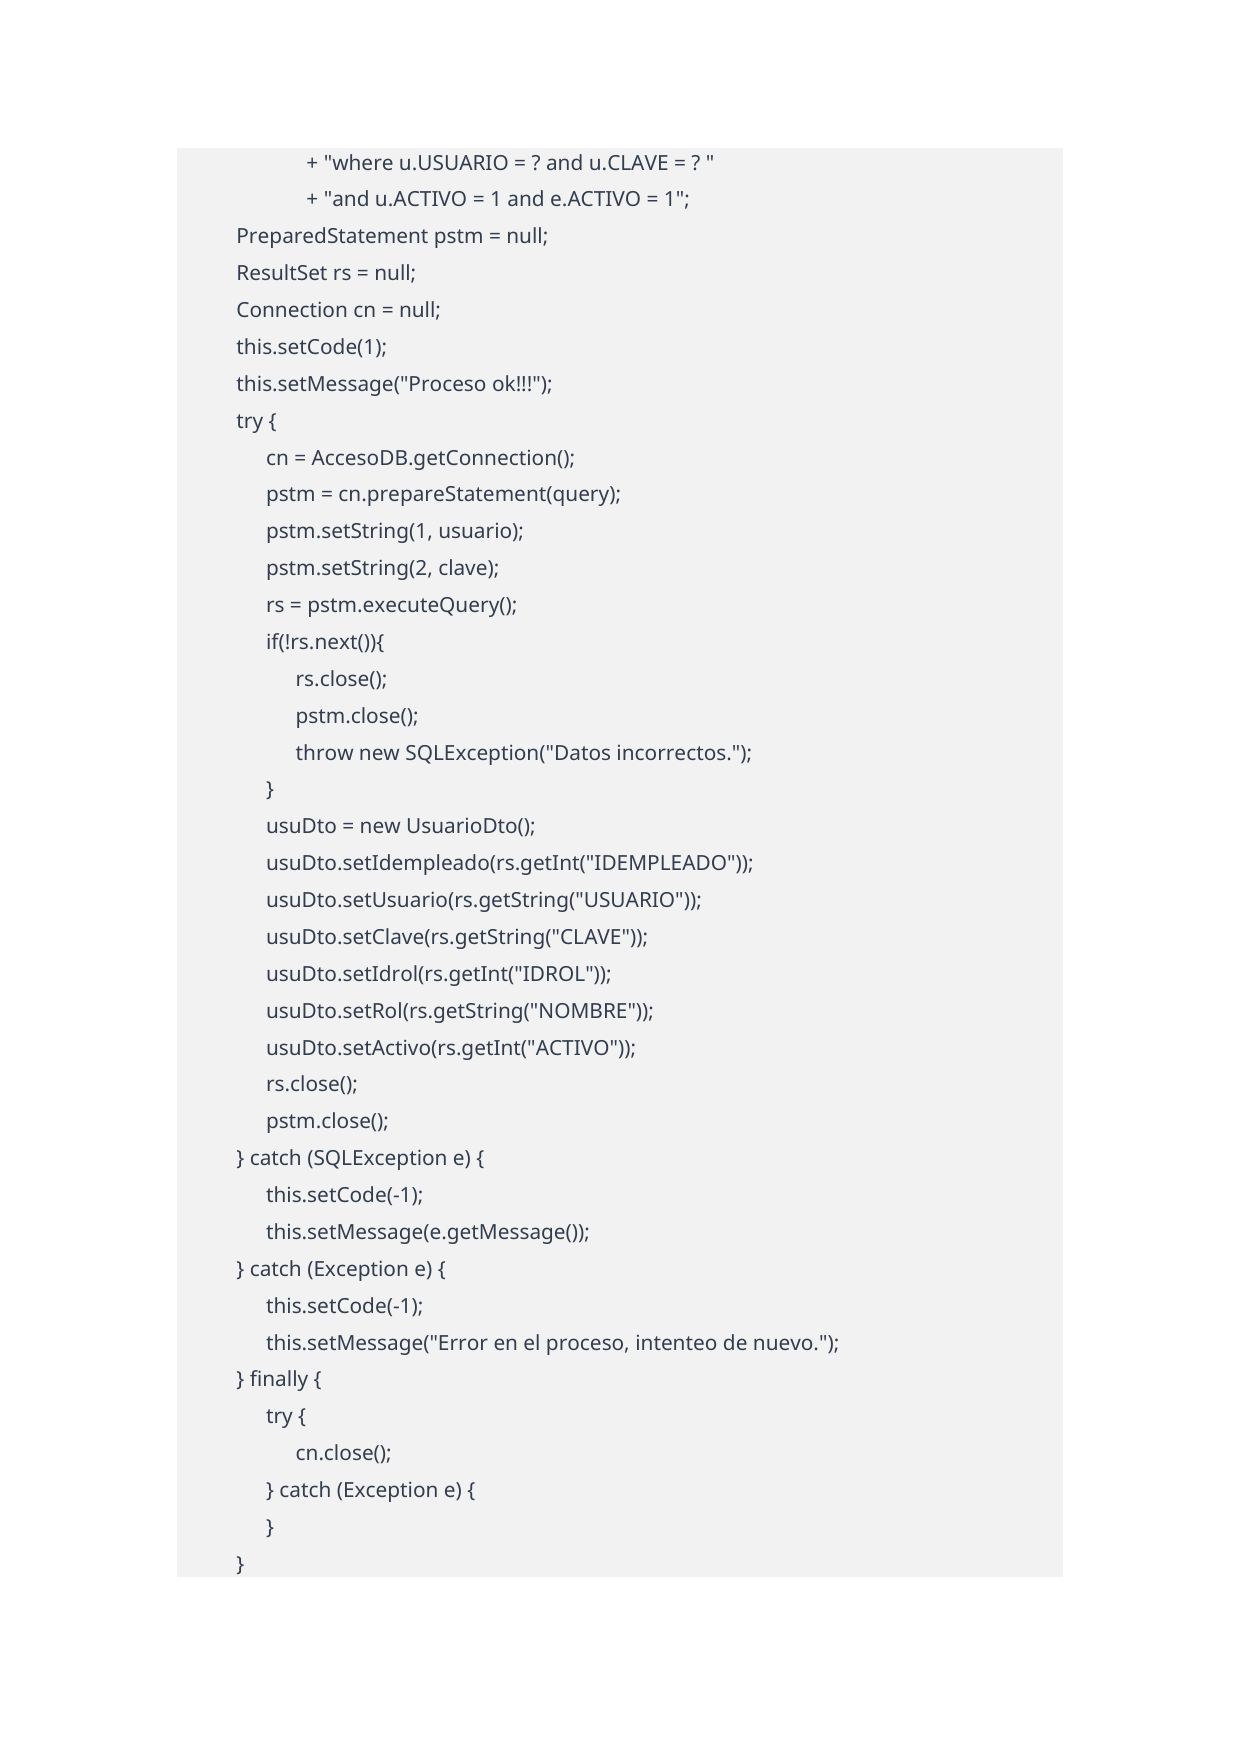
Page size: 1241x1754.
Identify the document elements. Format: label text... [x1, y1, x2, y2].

text if(!rs.next()){ [177, 627, 1063, 655]
text usuDto.setIdempleado(rs.getInt("IDEMPLEADO")); [177, 848, 1063, 877]
text pstm.close(); [177, 701, 1063, 729]
text } catch (Exception e) { [177, 1254, 1063, 1282]
text } [177, 1549, 1063, 1577]
text cn = AccesoDB.getConnection(); [177, 443, 1063, 471]
text } [177, 774, 1063, 803]
text rs.close(); [177, 1069, 1063, 1098]
text this.setMessage("Error en el proceso, intenteo de nuevo."); [177, 1328, 1063, 1356]
text } [177, 1512, 1063, 1540]
text cn.close(); [177, 1438, 1063, 1467]
text this.setMessage("Proceso ok!!!"); [177, 369, 1063, 397]
text rs = pstm.executeQuery(); [177, 590, 1063, 618]
text usuDto.setUsuario(rs.getString("USUARIO")); [177, 885, 1063, 913]
text rs.close(); [177, 664, 1063, 692]
text throw new SQLException("Datos incorrectos."); [177, 738, 1063, 766]
text usuDto.setIdrol(rs.getInt("IDROL")); [177, 959, 1063, 987]
text + "where u.USUARIO = ? and u.CLAVE = ? " [177, 148, 1063, 176]
text usuDto.setRol(rs.getString("NOMBRE")); [177, 996, 1063, 1024]
text this.setCode(-1); [177, 1180, 1063, 1208]
text this.setCode(1); [177, 332, 1063, 360]
text usuDto = new UsuarioDto(); [177, 811, 1063, 840]
text pstm = cn.prepareStatement(query); [177, 479, 1063, 508]
text Connection cn = null; [177, 295, 1063, 323]
text PreparedStatement pstm = null; [177, 221, 1063, 250]
text this.setMessage(e.getMessage()); [177, 1217, 1063, 1245]
text } finally { [177, 1364, 1063, 1393]
text usuDto.setActivo(rs.getInt("ACTIVO")); [177, 1033, 1063, 1061]
text try { [177, 1401, 1063, 1430]
text this.setCode(-1); [177, 1291, 1063, 1319]
text pstm.setString(2, clave); [177, 553, 1063, 582]
text + "and u.ACTIVO = 1 and e.ACTIVO = 1"; [177, 184, 1063, 213]
text } catch (Exception e) { [177, 1475, 1063, 1503]
text } catch (SQLException e) { [177, 1143, 1063, 1172]
text usuDto.setClave(rs.getString("CLAVE")); [177, 922, 1063, 950]
text pstm.setString(1, usuario); [177, 516, 1063, 545]
text ResultSet rs = null; [177, 258, 1063, 287]
text try { [177, 406, 1063, 434]
text pstm.close(); [177, 1106, 1063, 1135]
